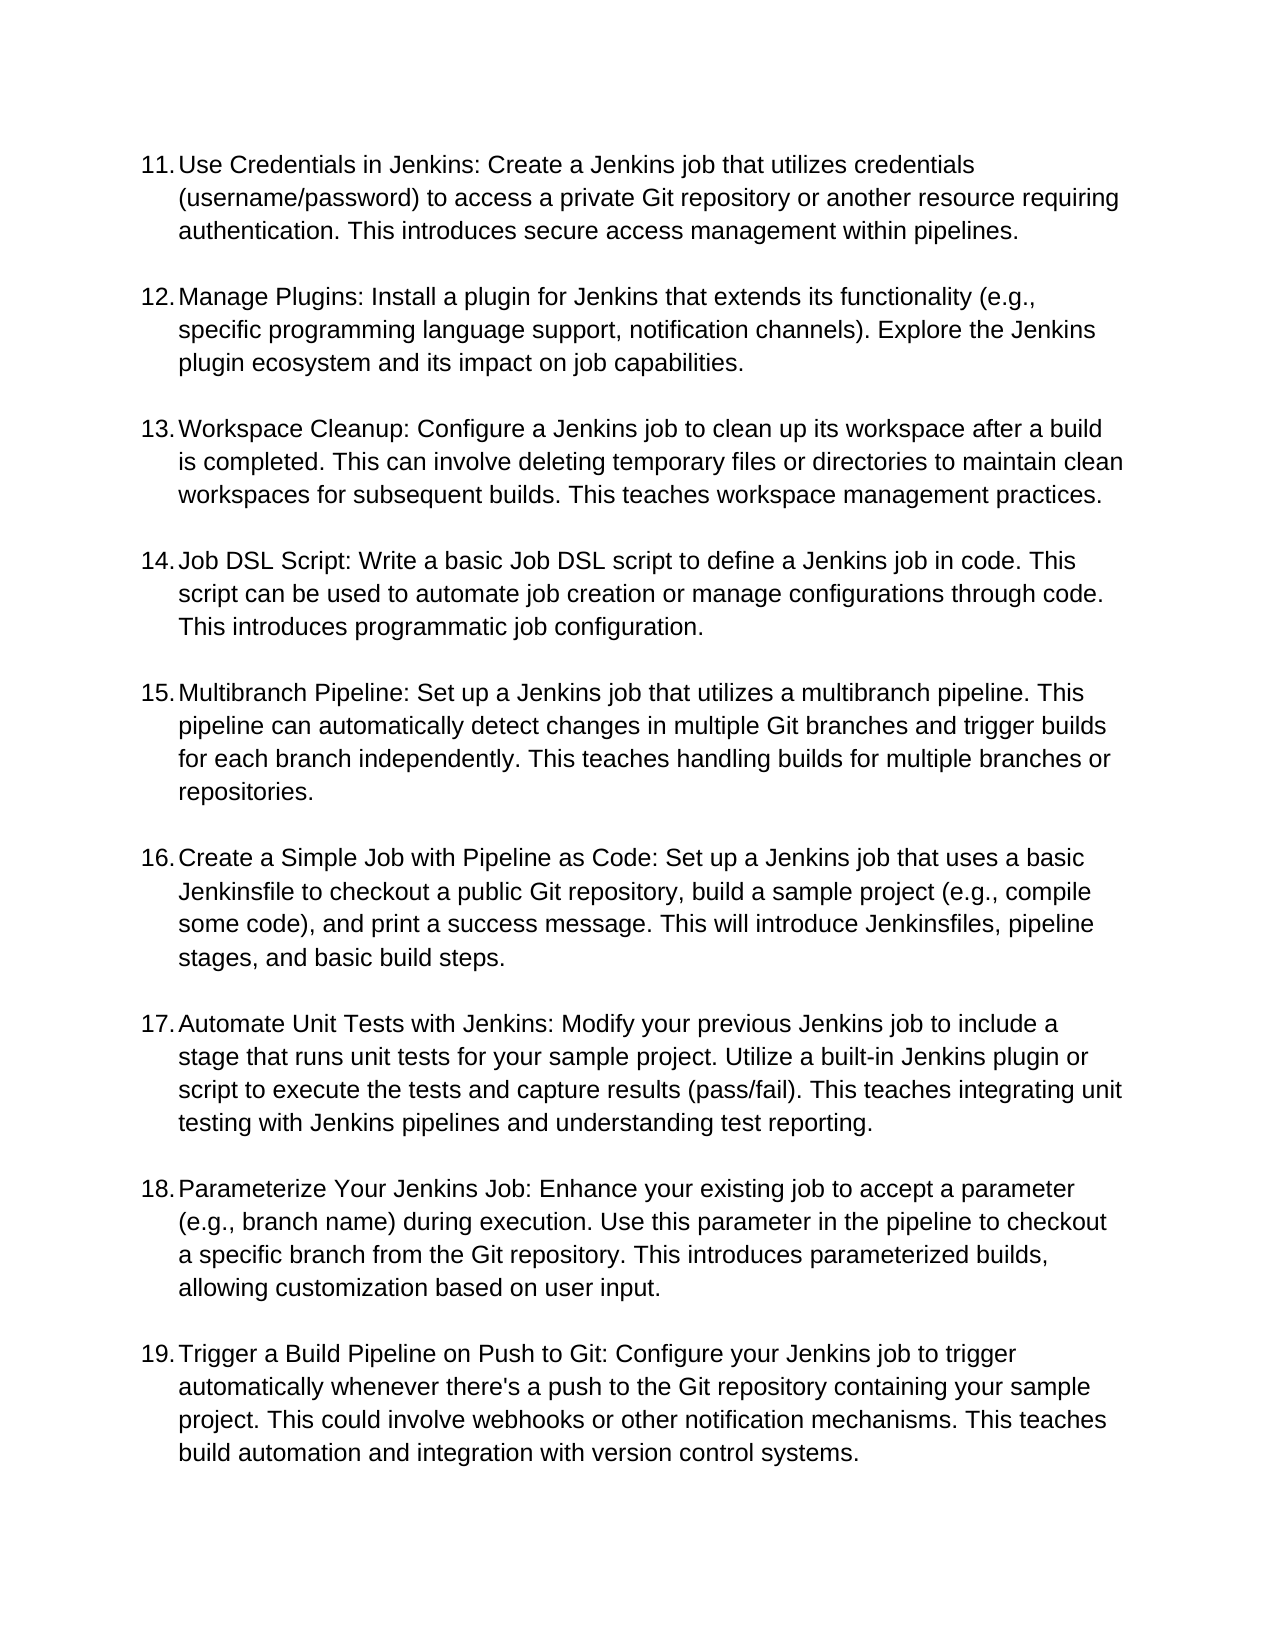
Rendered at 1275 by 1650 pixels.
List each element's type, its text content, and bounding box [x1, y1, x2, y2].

list Automate Unit Tests with Jenkins: Modify your previous Jenkins job to include a stage that runs unit tests for your sample project. Utilize a built-in Jenkins plugin or script to execute the tests and capture results (pass/fail). This teaches integrating unit testing with Jenkins pipelines and understanding test reporting. [141, 1008, 1125, 1136]
list Use Credentials in Jenkins: Create a Jenkins job that utilizes credentials (username/password) to access a private Git repository or another resource requiring authentication. This introduces secure access management within pipelines. [141, 150, 1125, 245]
list Trigger a Build Pipeline on Push to Git: Configure your Jenkins job to trigger automatically whenever there's a push to the Git repository containing your sample project. This could involve webhooks or other notification mechanisms. This teaches build automation and integration with version control systems. [141, 1339, 1125, 1467]
list Parameterize Your Jenkins Job: Enhance your existing job to accept a parameter (e.g., branch name) during execution. Use this parameter in the pipeline to checkout a specific branch from the Git repository. This introduces parameterized builds, allowing customization based on user input. [141, 1174, 1125, 1301]
list Create a Simple Job with Pipeline as Code: Set up a Jenkins job that uses a basic Jenkinsfile to checkout a public Git repository, build a sample project (e.g., compile some code), and print a success message. This will introduce Jenkinsfiles, pipeline stages, and basic build steps. [141, 843, 1125, 971]
list Multibranch Pipeline: Set up a Jenkins job that utilizes a multibranch pipeline. This pipeline can automatically detect changes in multiple Git branches and trigger builds for each branch independently. This teaches handling builds for multiple branches or repositories. [141, 678, 1125, 806]
list Workspace Cleanup: Configure a Jenkins job to clean up its workspace after a build is completed. This can involve deleting temporary files or directories to maintain clean workspaces for subsequent builds. This teaches workspace management practices. [141, 414, 1125, 509]
list Manage Plugins: Install a plugin for Jenkins that extends its functionality (e.g., specific programming language support, notification channels). Explore the Jenkins plugin ecosystem and its impact on job capabilities. [141, 282, 1125, 377]
list Job DSL Script: Write a basic Job DSL script to define a Jenkins job in code. This script can be used to automate job creation or manage configurations through code. This introduces programmatic job configuration. [141, 546, 1125, 641]
